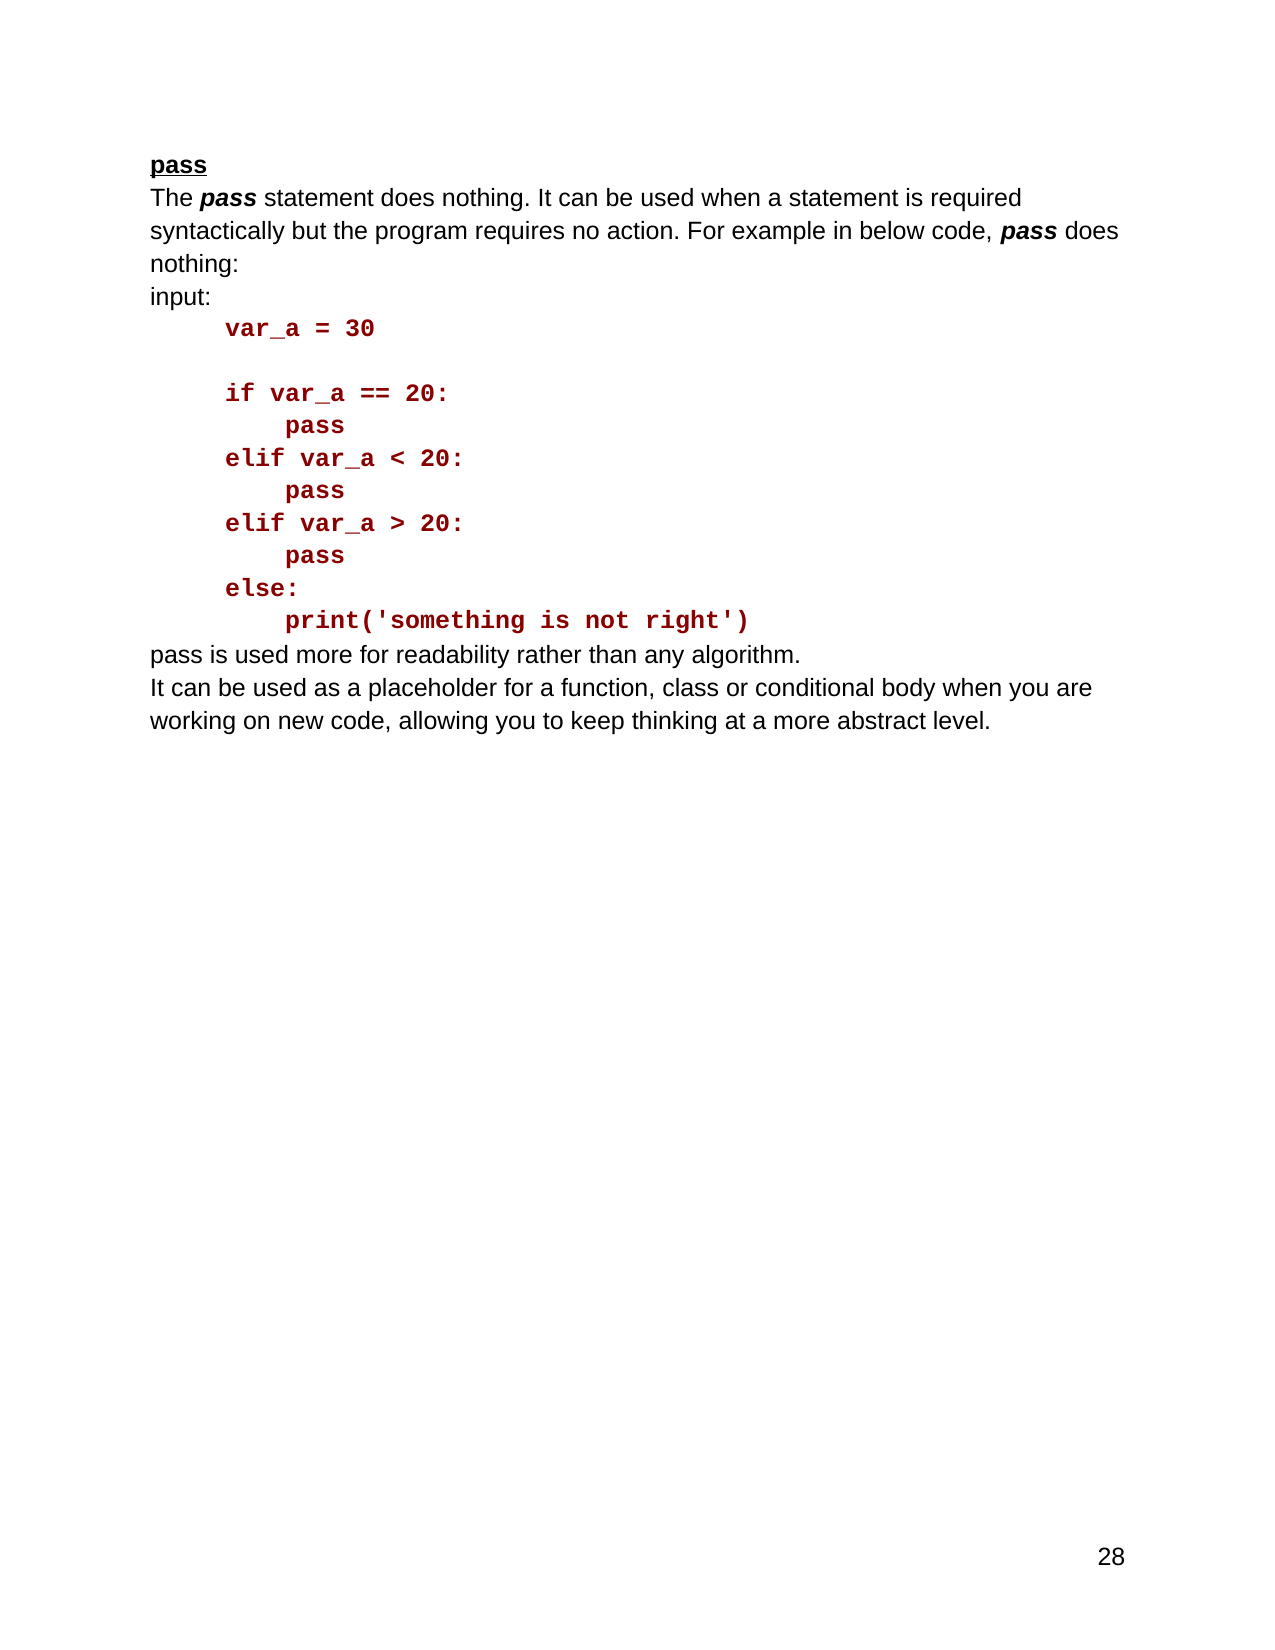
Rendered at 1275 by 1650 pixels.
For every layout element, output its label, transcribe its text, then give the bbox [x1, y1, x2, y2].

text pass is used more for readability rather than any algorithm. [150, 640, 1125, 669]
subtitle pass [225, 543, 1125, 571]
subtitle if var_a == 20: [225, 380, 1125, 408]
subtitle elif var_a < 20: [225, 445, 1125, 473]
subtitle else: [225, 575, 1125, 603]
text It can be used as a placeholder for a function, class or conditional body when you are working on new code, allowing you to keep thinking at a more abstract level. [150, 673, 1125, 735]
subtitle elif var_a > 20: [225, 510, 1125, 538]
subtitle pass [150, 150, 1125, 179]
subtitle pass [225, 413, 1125, 441]
text input: [150, 282, 1125, 311]
text The pass statement does nothing. It can be used when a statement is required syntactically but the program requires no action. For example in below code, pass does nothing: [150, 183, 1125, 278]
subtitle var_a = 30 [225, 315, 1125, 343]
subtitle pass [225, 478, 1125, 506]
subtitle print('something is not right') [225, 608, 1125, 636]
